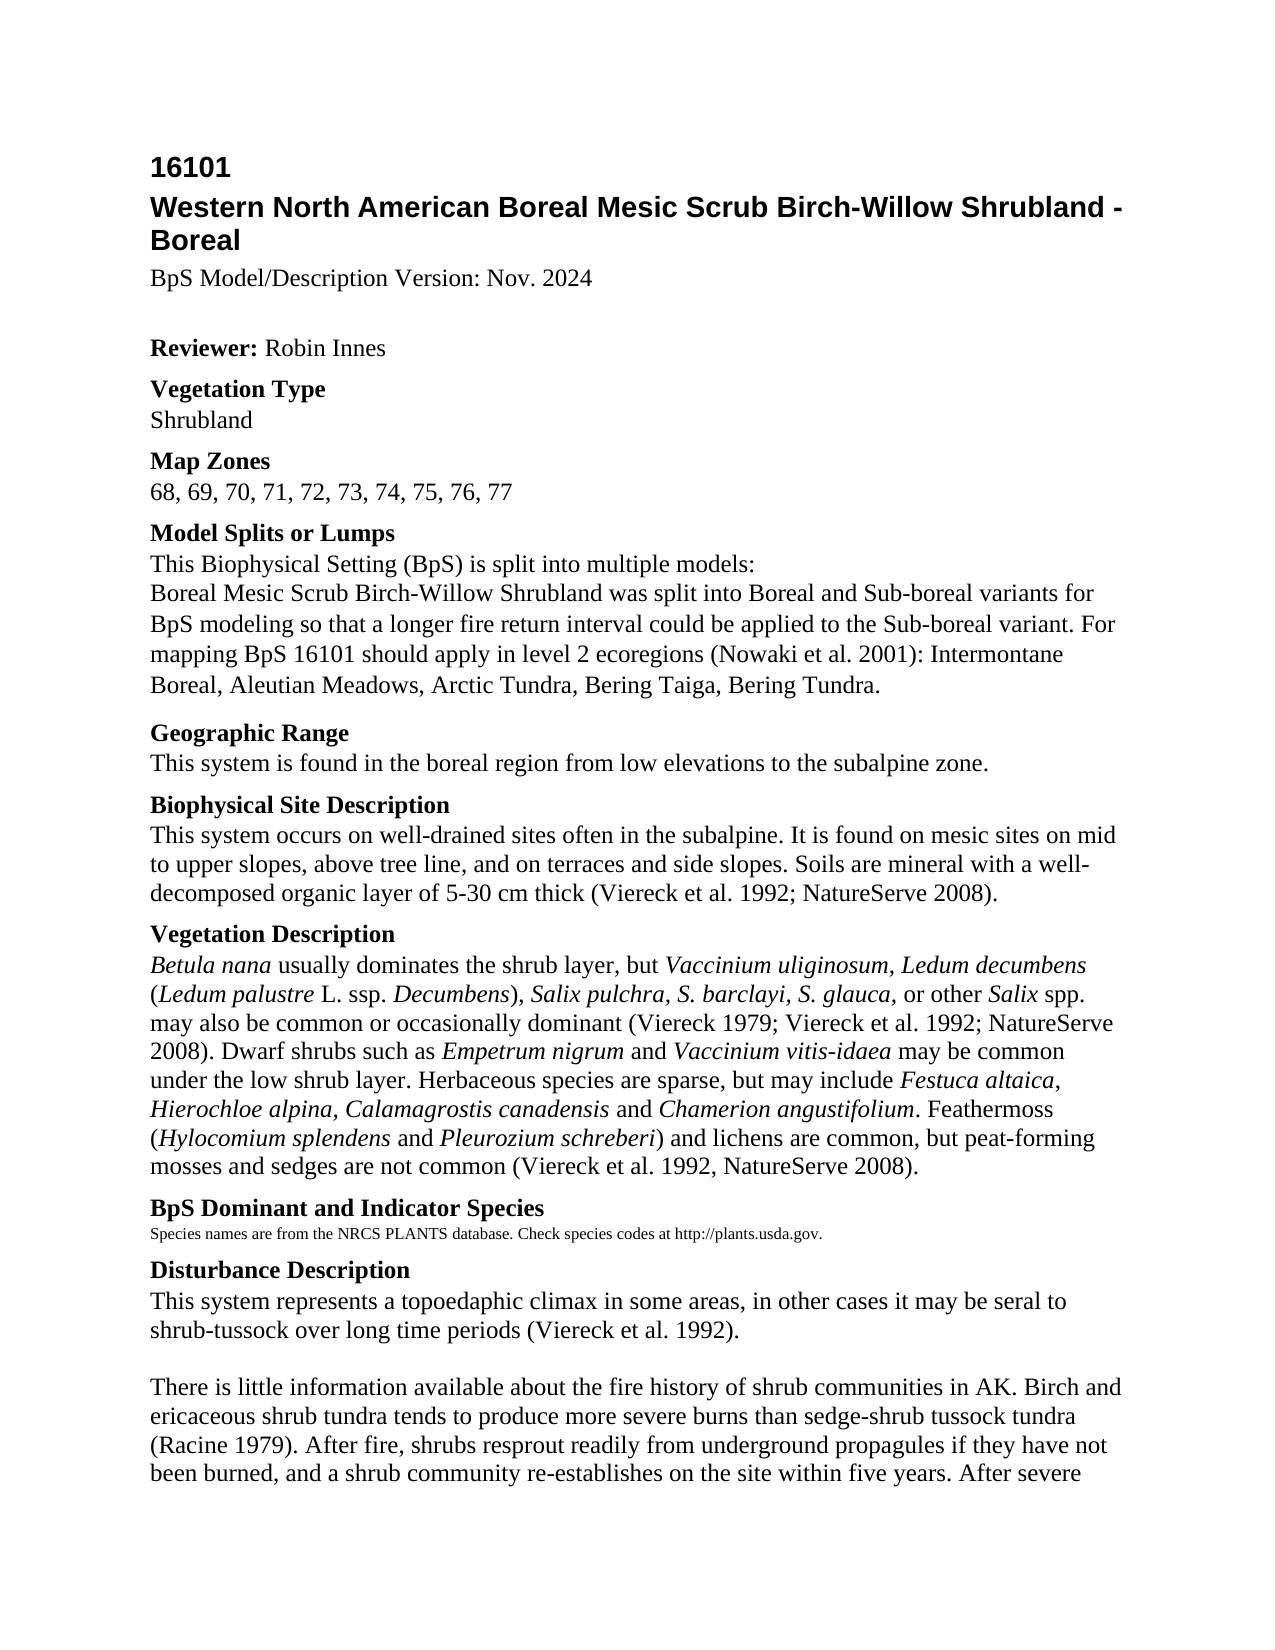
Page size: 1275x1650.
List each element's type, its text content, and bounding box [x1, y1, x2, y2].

text This system represents a topoedaphic climax in some areas, in other cases it may be seral to shrub-tussock over long time periods (Viereck et al. 1992). [150, 1286, 1125, 1343]
text This system occurs on well-drained sites often in the subalpine. It is found on mesic sites on mid to upper slopes, above tree line, and on terraces and side slopes. Soils are mineral with a well-decomposed organic layer of 5-30 cm thick (Viereck et al. 1992; NatureServe 2008). [150, 821, 1125, 907]
text BpS Dominant and Indicator Species [150, 1193, 1125, 1221]
text Shrubland [150, 405, 1125, 434]
text This system is found in the boreal region from low elevations to the subalpine zone. [150, 748, 1125, 777]
text Boreal Mesic Scrub Birch-Willow Shrubland was split into Boreal and Sub-boreal variants for BpS modeling so that a longer fire return interval could be applied to the Sub-boreal variant. For mapping BpS 16101 should apply in level 2 ecoregions (Nowaki et al. 2001): Intermontane Boreal, Aleutian Meadows, Arctic Tundra, Bering Taiga, Bering Tundra. [150, 578, 1125, 699]
title Western North American Boreal Mesic Scrub Birch-Willow Shrubland - Boreal [150, 190, 1125, 257]
text Map Zones [150, 446, 1125, 475]
text This Biophysical Setting (BpS) is split into multiple models: [150, 549, 1125, 578]
text Biophysical Site Description [150, 790, 1125, 818]
text 68, 69, 70, 71, 72, 73, 74, 75, 76, 77 [150, 477, 1125, 506]
text Vegetation Description [150, 919, 1125, 948]
text BpS Model/Description Version: Nov. 2024 [150, 263, 1125, 292]
text Geographic Range [150, 718, 1125, 746]
title 16101 [150, 150, 1125, 183]
text Model Splits or Lumps [150, 518, 1125, 547]
text Vegetation Type [150, 374, 1125, 403]
text Species names are from the NRCS PLANTS database. Check species codes at http://plants.usda.gov. [150, 1223, 1125, 1243]
text Reviewer: Robin Innes [150, 333, 1125, 362]
text Disturbance Description [150, 1255, 1125, 1284]
text Betula nana usually dominates the shrub layer, but Vaccinium uliginosum, Ledum decumbens (Ledum palustre L. ssp. Decumbens), Salix pulchra, S. barclayi, S. glauca, or other Salix spp. may also be common or occasionally dominant (Viereck 1979; Viereck et al. 1992; NatureServe 2008). Dwarf shrubs such as Empetrum nigrum and Vaccinium vitis-idaea may be common under the low shrub layer. Herbaceous species are sparse, but may include Festuca altaica, Hierochloe alpina, Calamagrostis canadensis and Chamerion angustifolium. Feathermoss (Hylocomium splendens and Pleurozium schreberi) and lichens are common, but peat-forming mosses and sedges are not common (Viereck et al. 1992, NatureServe 2008). [150, 950, 1125, 1180]
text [150, 1372, 1125, 1487]
